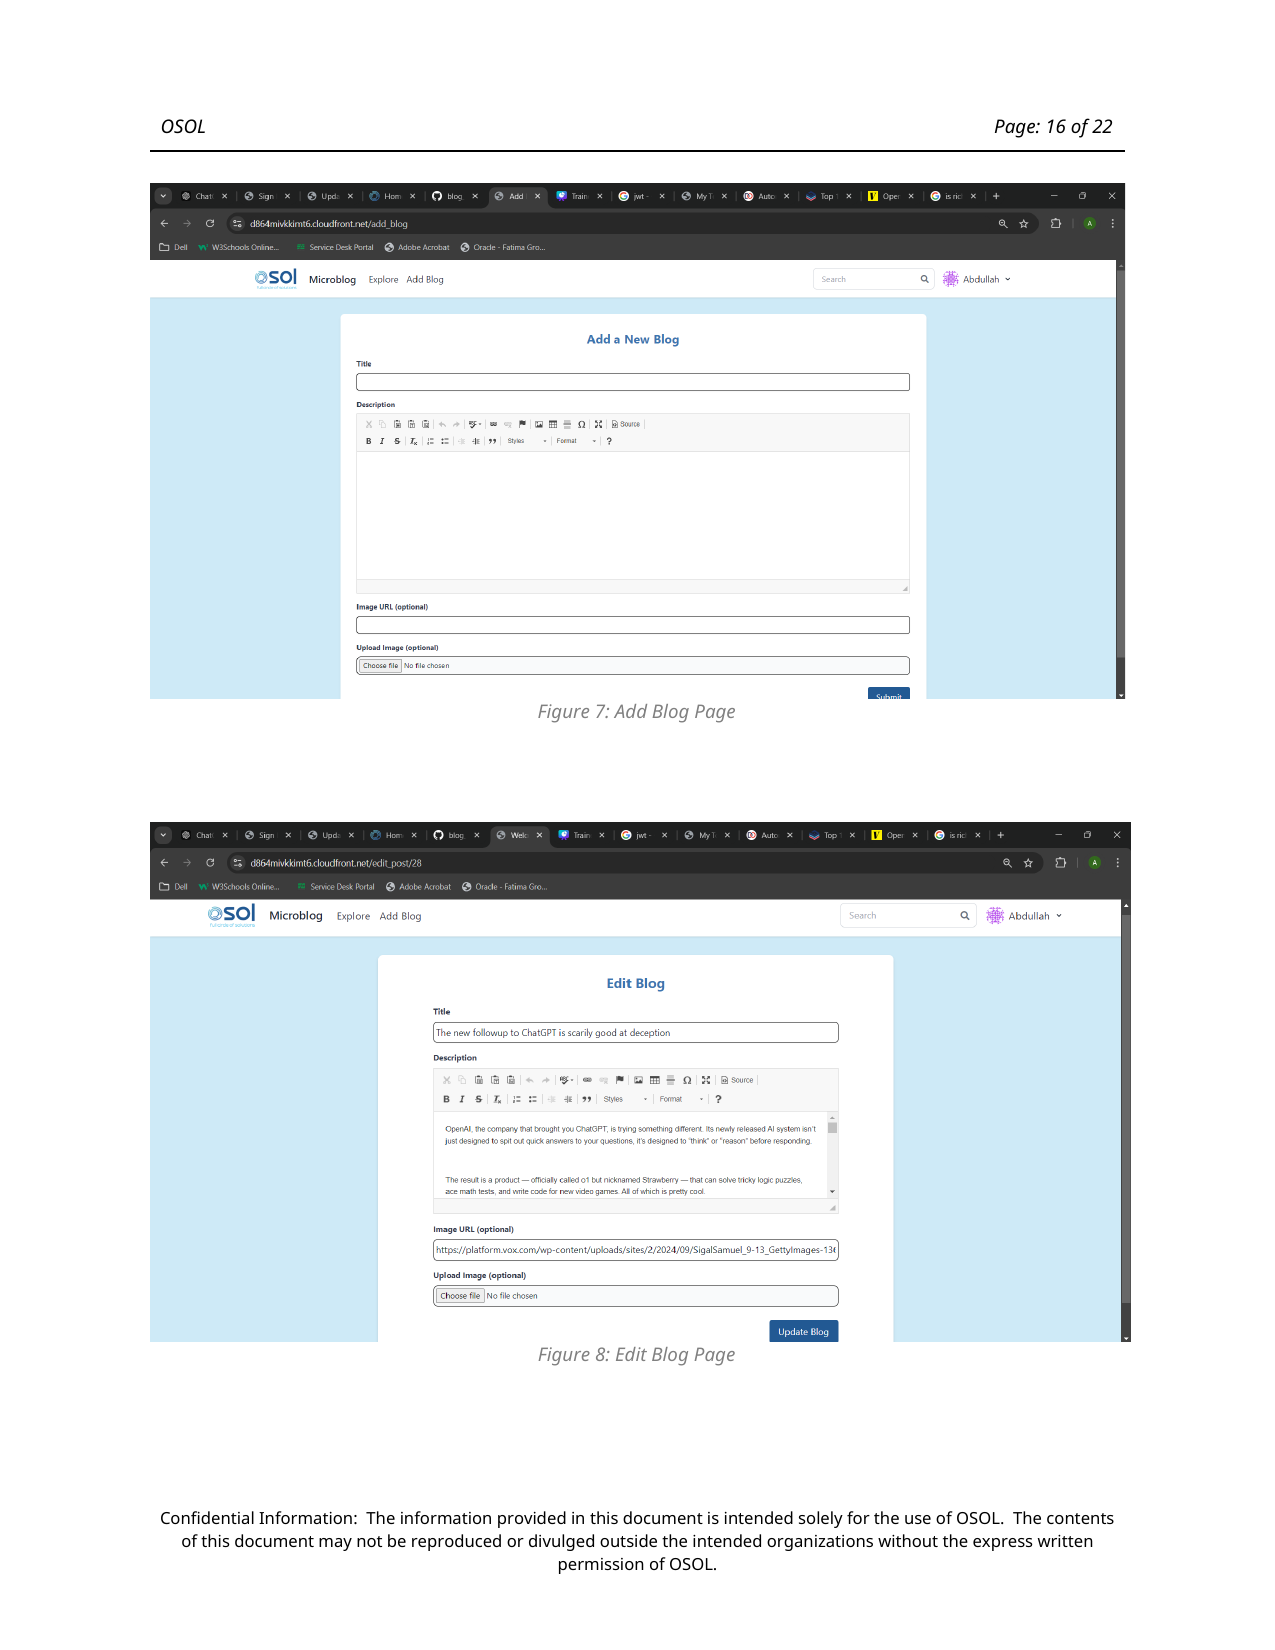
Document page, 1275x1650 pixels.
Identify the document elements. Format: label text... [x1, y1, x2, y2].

text Figure 8: Edit Blog Page [150, 1342, 1125, 1367]
text Figure 7: Add Blog Page [150, 699, 1125, 724]
picture [150, 183, 1125, 699]
picture [150, 822, 1131, 1342]
